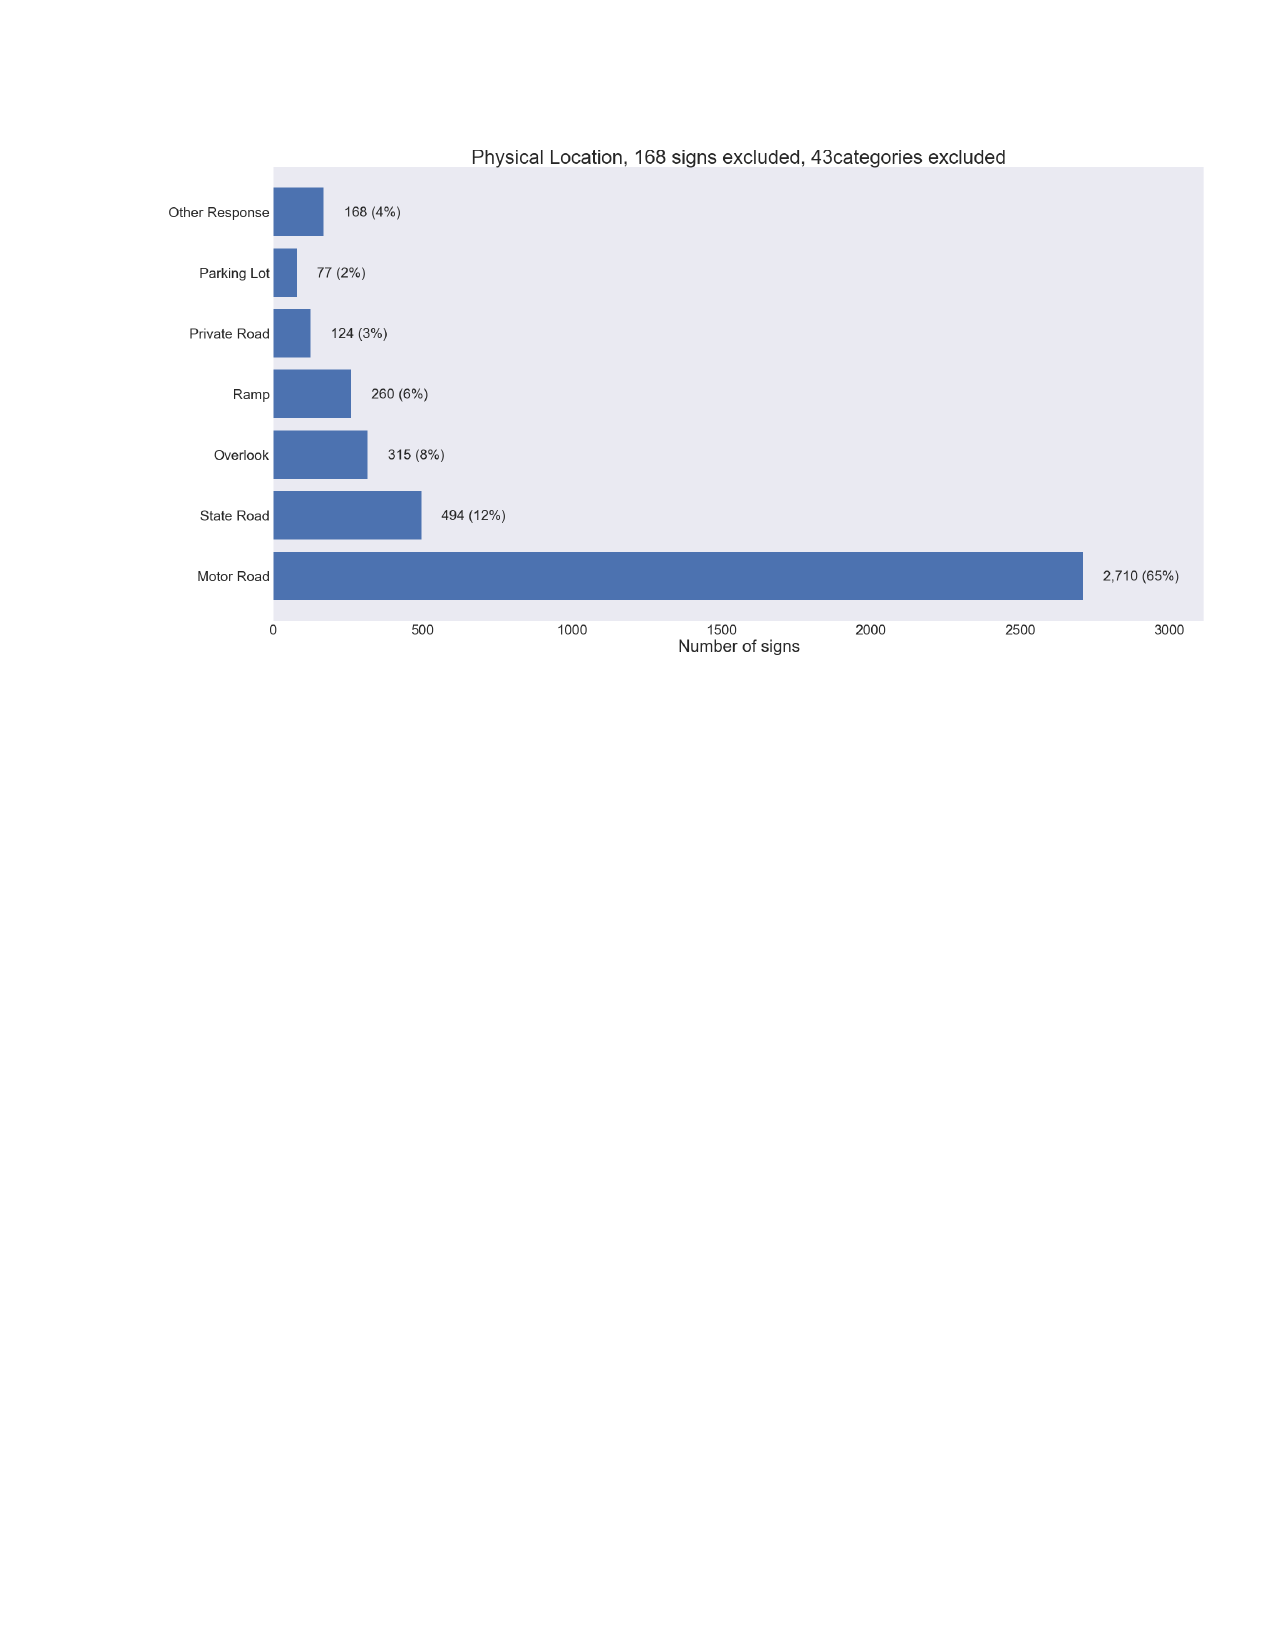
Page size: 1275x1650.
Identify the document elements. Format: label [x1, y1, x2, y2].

picture [168, 150, 1204, 655]
